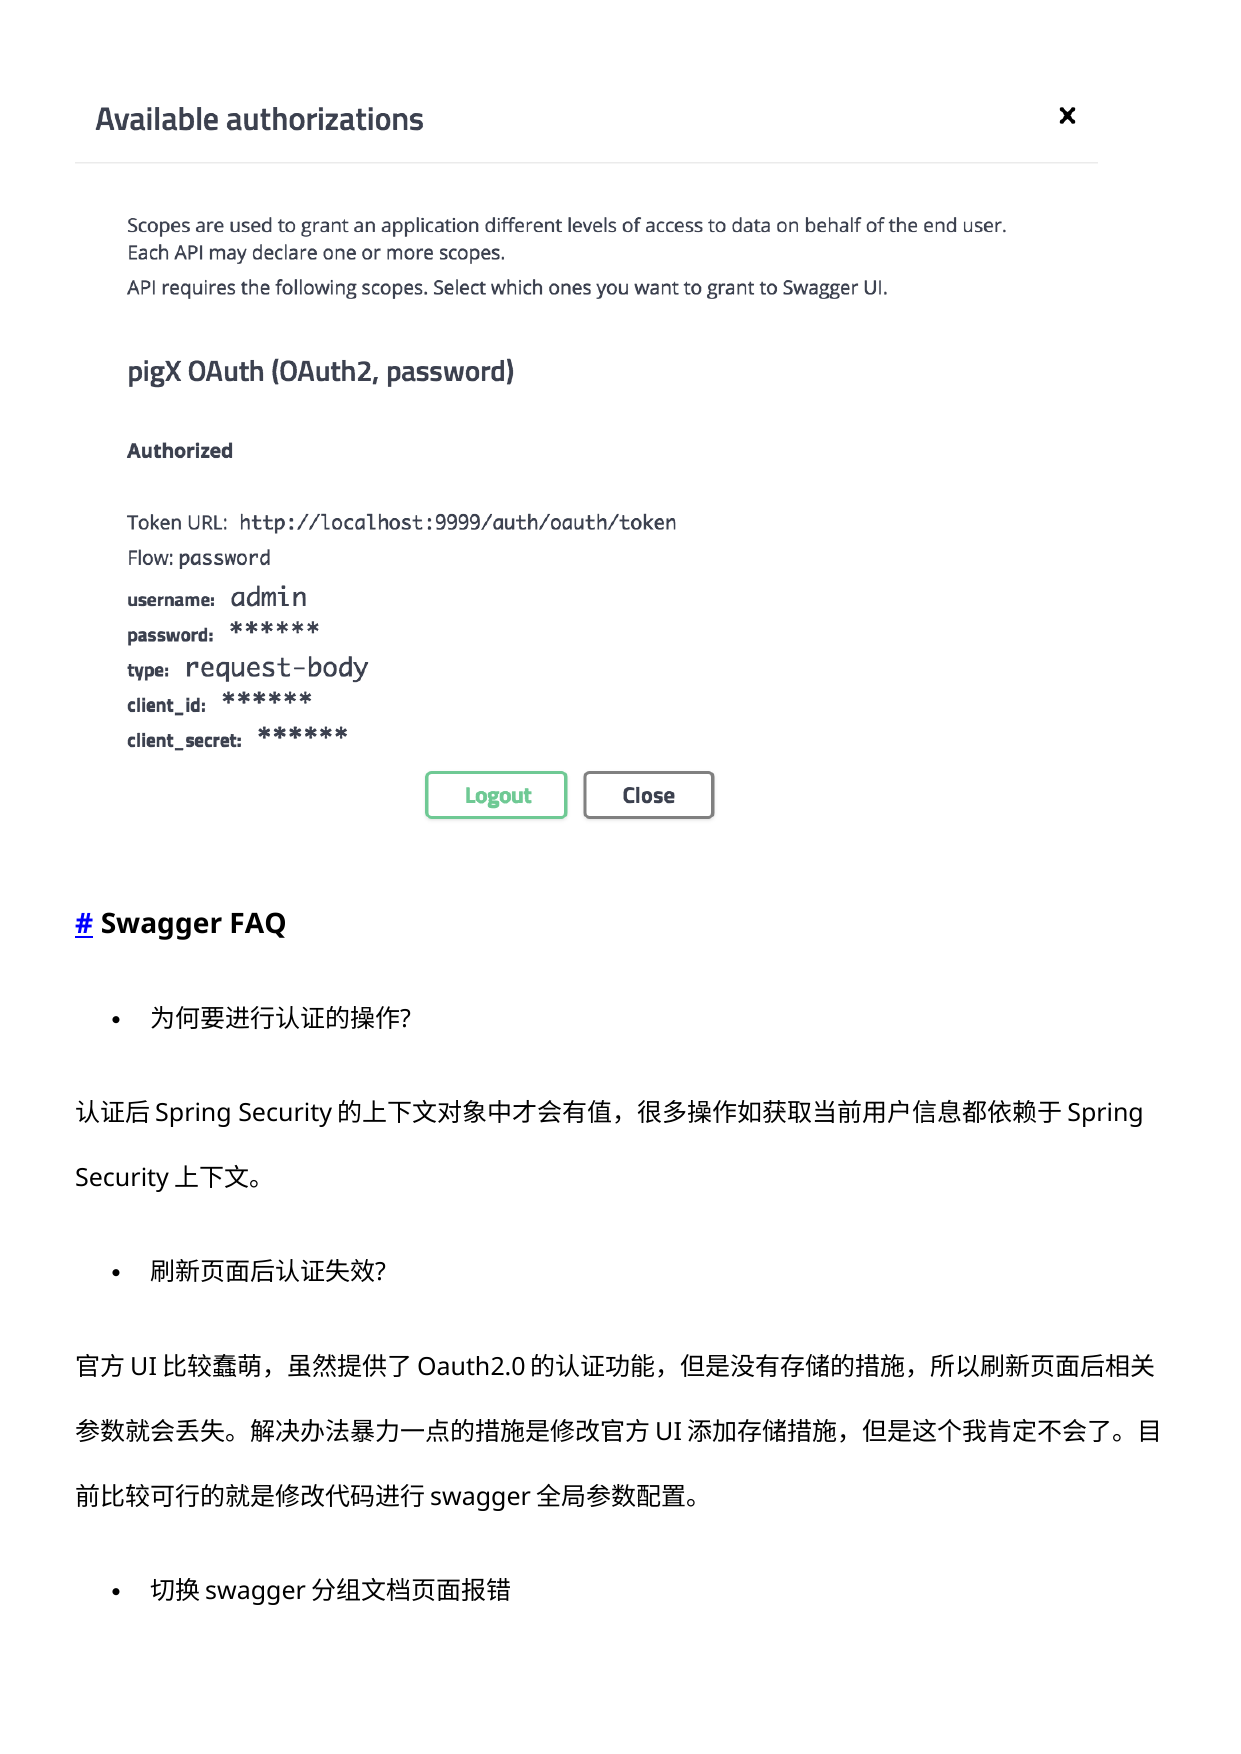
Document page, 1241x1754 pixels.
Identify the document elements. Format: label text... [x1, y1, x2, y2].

list 为何要进行认证的操作? [112, 984, 1165, 1049]
list 刷新页面后认证失效? [112, 1237, 1165, 1302]
list 切换swagger分组文档页面报错 [112, 1556, 1165, 1621]
text 官方UI比较蠢萌，虽然提供了Oauth2.0的认证功能，但是没有存储的措施，所以刷新页面后相关参数就会丢失。解决办法暴力一点的措施是修改官方UI添加存储措施，但是这个我肯定不会了。目前比较可行的就是修改代码进行swagger全局参数配置。 [75, 1332, 1165, 1527]
picture [75, 80, 1098, 852]
text # Swagger FAQ [75, 890, 1165, 955]
text 认证后Spring Security的上下文对象中才会有值，很多操作如获取当前用户信息都依赖于Spring Security上下文。 [75, 1078, 1165, 1208]
